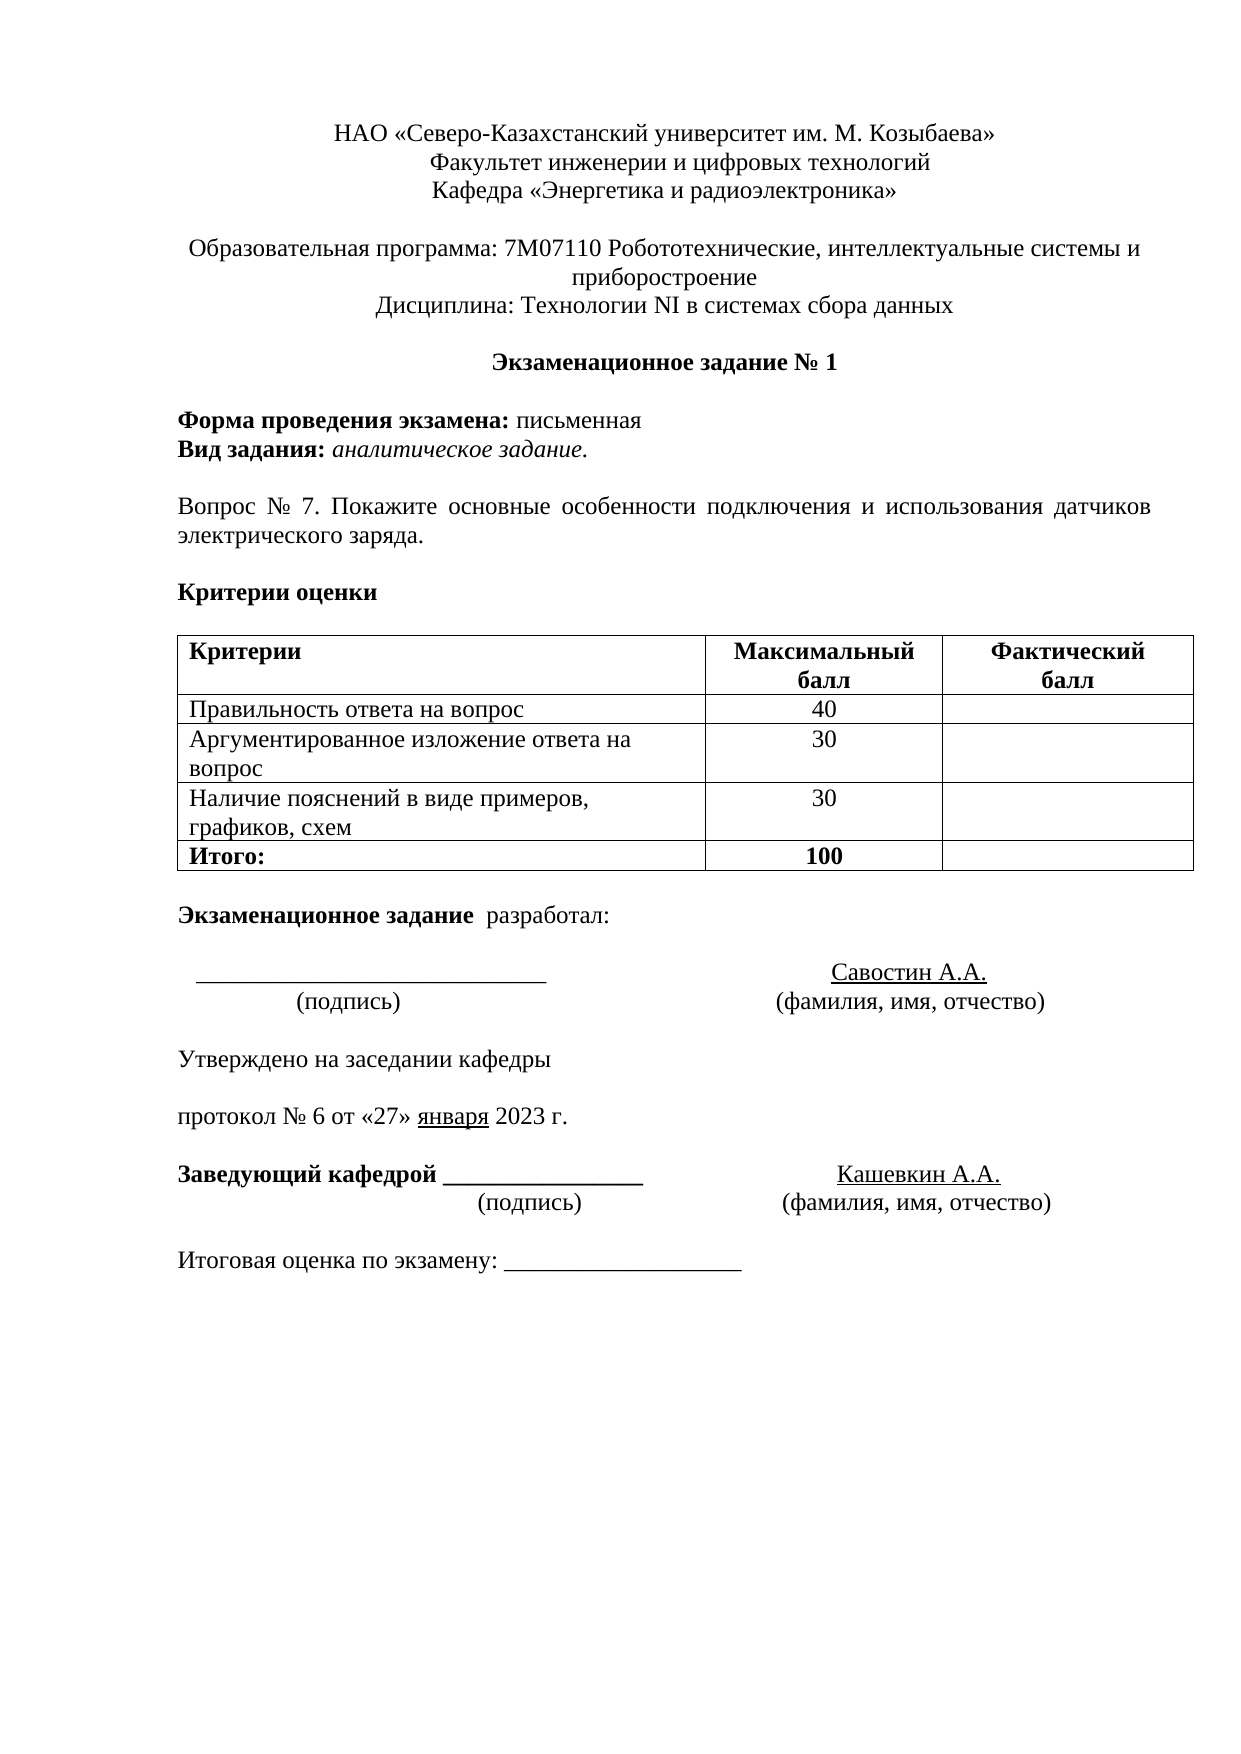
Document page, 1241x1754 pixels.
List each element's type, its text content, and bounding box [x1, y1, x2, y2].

table_cell 30 [706, 783, 942, 840]
text (подпись) (фамилия, имя, отчество) [177, 1187, 1152, 1216]
text НАО «Северо-Казахстанский университет им. М. Козыбаева» [177, 118, 1152, 147]
table_cell [943, 724, 1193, 782]
text Образовательная программа: 7M07110 Робототехнические, интеллектуальные системы и приборостроение [177, 233, 1152, 291]
text Кафедра «Энергетика и радиоэлектроника» [177, 176, 1152, 204]
table_cell [943, 695, 1193, 723]
text Дисциплина: Технологии NI в системах сбора данных [177, 291, 1152, 319]
table_cell [943, 841, 1193, 870]
text (подпись) (фамилия, имя, отчество) [177, 986, 1152, 1015]
table_cell 40 [706, 695, 942, 723]
table_cell Правильность ответа на вопрос [178, 695, 705, 723]
text Экзаменационное задание разработал: [177, 900, 1152, 929]
text Итоговая оценка по экзамену: ___________________ [177, 1245, 1152, 1274]
text Заведующий кафедрой ________________ Кашевкин А.А. [177, 1159, 1152, 1187]
text Форма проведения экзамена: письменная [177, 405, 1152, 434]
table_cell Итого: [178, 841, 705, 870]
table_cell 100 [706, 841, 942, 870]
text протокол № 6 от «27» января 2023 г. [177, 1101, 1152, 1130]
table_cell [943, 783, 1193, 840]
text Вопрос № 7. Покажите основные особенности подключения и использования датчиков электрического заряда. [177, 491, 1152, 549]
text Факультет инженерии и цифровых технологий [177, 147, 1152, 176]
table_cell Наличие пояснений в виде примеров, графиков, схем [178, 783, 705, 840]
text ____________________________ Савостин А.А. [177, 957, 1152, 986]
text Вид задания: аналитическое задание. [177, 434, 1152, 462]
text Утверждено на заседании кафедры [177, 1044, 1152, 1072]
table_cell 30 [706, 724, 942, 782]
table_header Максимальный балл [706, 636, 942, 693]
text Экзаменационное задание № 1 [177, 347, 1152, 376]
table_cell Аргументированное изложение ответа на вопрос [178, 724, 705, 782]
text Критерии оценки [177, 577, 1152, 606]
table_header Критерии [178, 636, 705, 693]
table_header Фактический балл [943, 636, 1193, 693]
